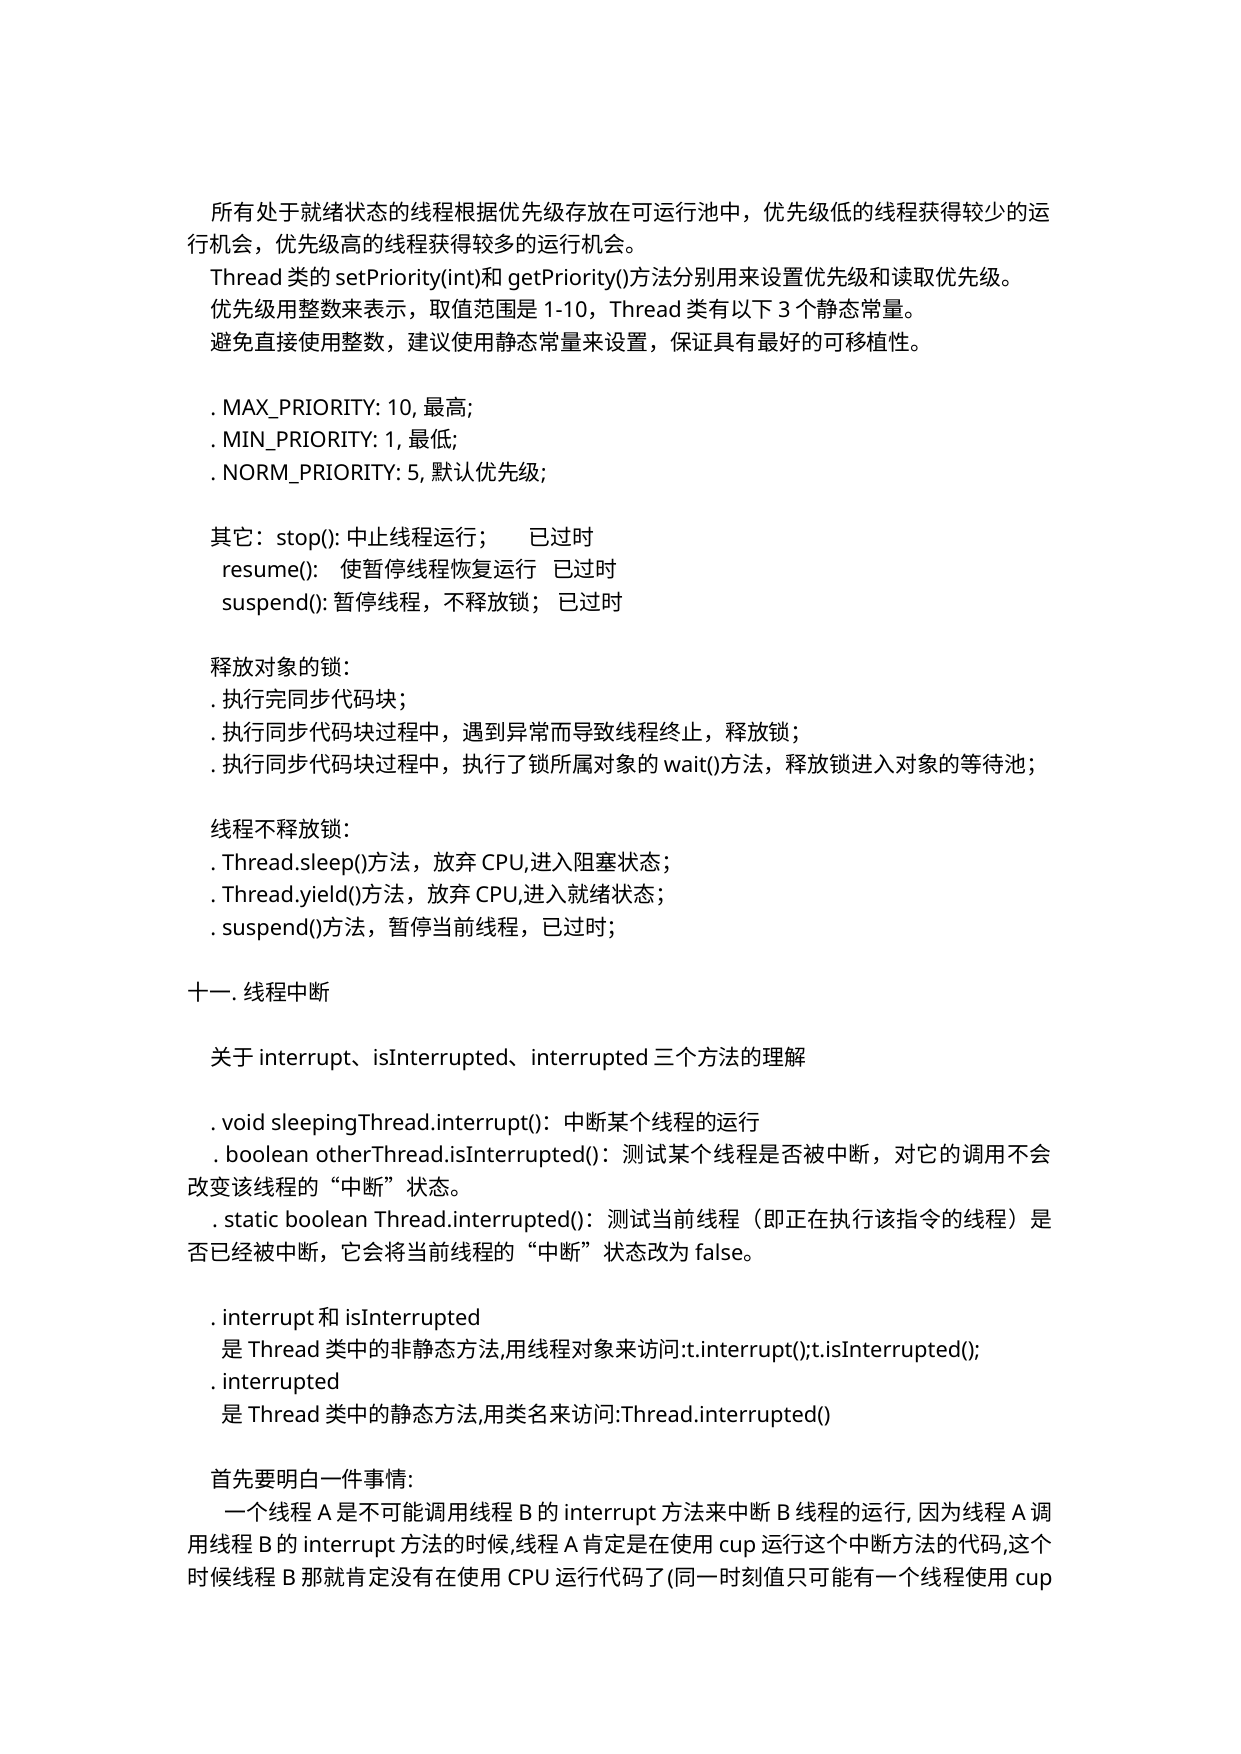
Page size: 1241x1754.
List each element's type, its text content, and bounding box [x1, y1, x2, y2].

text 线程不释放锁： [187, 812, 1053, 844]
text 避免直接使用整数，建议使用静态常量来设置，保证具有最好的可移植性。 [187, 324, 1053, 357]
text . MIN_PRIORITY: 1, 最低; [187, 422, 1053, 454]
text 其它：stop(): 中止线程运行； 已过时 [187, 519, 1053, 552]
text Thread类的setPriority(int)和getPriority()方法分别用来设置优先级和读取优先级。 [187, 259, 1053, 292]
text . interrupted [187, 1364, 1053, 1397]
text 关于interrupt、isInterrupted、interrupted三个方法的理解 [187, 1039, 1053, 1072]
text . static boolean Thread.interrupted()：测试当前线程（即正在执行该指令的线程）是否已经被中断，它会将当前线程的“中断”状态改为false。 [187, 1202, 1053, 1267]
text . Thread.yield()方法，放弃CPU,进入就绪状态； [187, 877, 1053, 909]
text 所有处于就绪状态的线程根据优先级存放在可运行池中，优先级低的线程获得较少的运行机会，优先级高的线程获得较多的运行机会。 [187, 194, 1053, 259]
text . NORM_PRIORITY: 5, 默认优先级; [187, 454, 1053, 487]
text . 执行同步代码块过程中，遇到异常而导致线程终止，释放锁； [187, 714, 1053, 747]
text 是Thread类中的静态方法,用类名来访问:Thread.interrupted() [187, 1397, 1053, 1429]
text . 执行完同步代码块； [187, 682, 1053, 714]
text 是Thread类中的非静态方法,用线程对象来访问:t.interrupt();t.isInterrupted(); [187, 1332, 1053, 1364]
text . suspend()方法，暂停当前线程，已过时； [187, 909, 1053, 942]
text . Thread.sleep()方法，放弃CPU,进入阻塞状态； [187, 844, 1053, 877]
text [187, 1494, 1053, 1592]
text . void sleepingThread.interrupt()：中断某个线程的运行 [187, 1104, 1053, 1137]
text suspend(): 暂停线程，不释放锁； 已过时 [187, 584, 1053, 617]
text 十一. 线程中断 [187, 974, 1053, 1007]
text 释放对象的锁： [187, 649, 1053, 682]
text resume(): 使暂停线程恢复运行 已过时 [187, 552, 1053, 584]
text . 执行同步代码块过程中，执行了锁所属对象的wait()方法，释放锁进入对象的等待池； [187, 747, 1053, 779]
text 首先要明白一件事情: [187, 1462, 1053, 1494]
text . MAX_PRIORITY: 10, 最高; [187, 389, 1053, 422]
text . boolean otherThread.isInterrupted()：测试某个线程是否被中断，对它的调用不会改变该线程的“中断”状态。 [187, 1137, 1053, 1202]
text 优先级用整数来表示，取值范围是1-10，Thread类有以下3个静态常量。 [187, 292, 1053, 324]
text . interrupt和isInterrupted [187, 1299, 1053, 1332]
